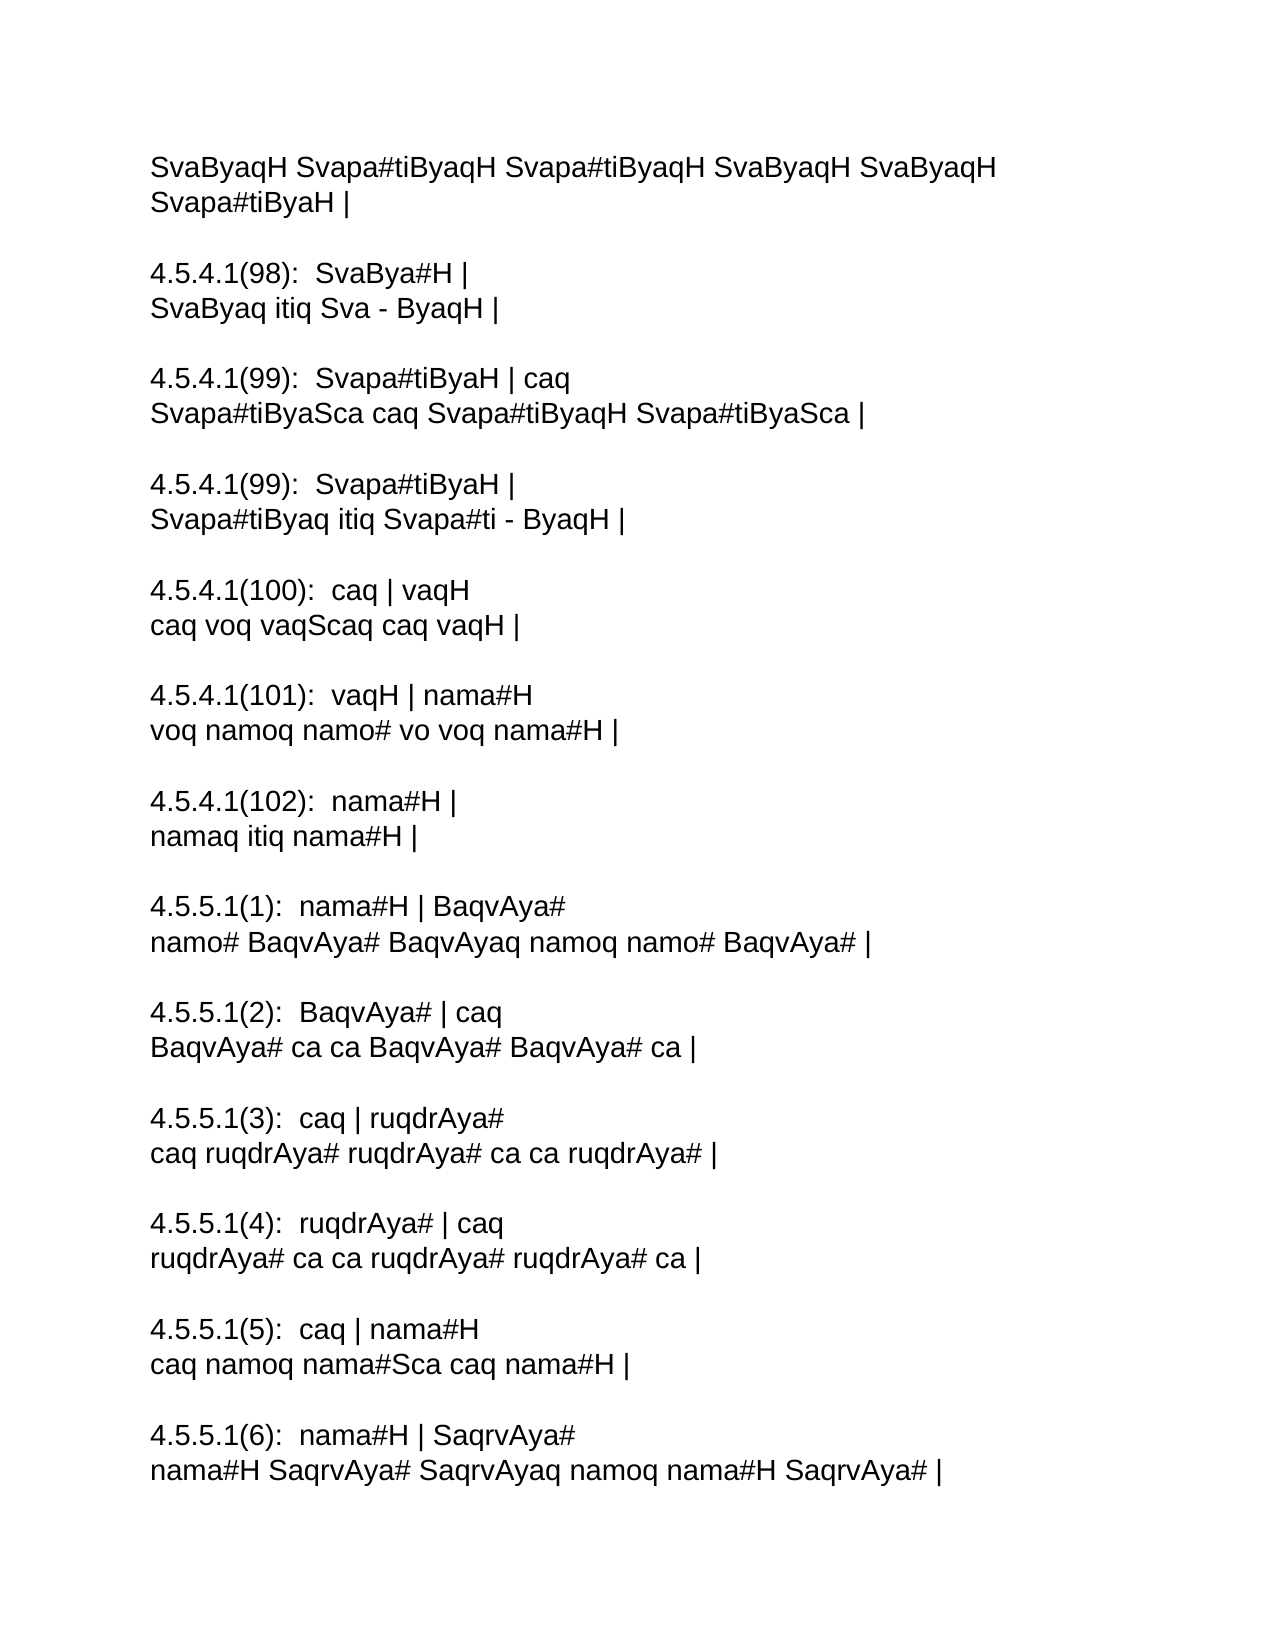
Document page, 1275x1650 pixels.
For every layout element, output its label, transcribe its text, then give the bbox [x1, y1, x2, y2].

text caq namoq nama#Sca caq nama#H | [150, 1347, 1125, 1381]
text 4.5.4.1(99): Svapa#tiByaH | [150, 467, 1125, 500]
text Svapa#tiByaq itiq Svapa#ti - ByaqH | [150, 502, 1125, 536]
text caq ruqdrAya# ruqdrAya# ca ca ruqdrAya# | [150, 1136, 1125, 1169]
text ruqdrAya# ca ca ruqdrAya# ruqdrAya# ca | [150, 1241, 1125, 1275]
text 4.5.4.1(99): Svapa#tiByaH | caq [150, 361, 1125, 395]
text 4.5.4.1(100): caq | vaqH [150, 572, 1125, 606]
text 4.5.5.1(4): ruqdrAya# | caq [150, 1206, 1125, 1240]
text 4.5.5.1(3): caq | ruqdrAya# [150, 1101, 1125, 1134]
text caq voq vaqScaq caq vaqH | [150, 608, 1125, 641]
text nama#H SaqrvAya# SaqrvAyaq namoq nama#H SaqrvAya# | [150, 1453, 1125, 1486]
text voq namoq namo# vo voq nama#H | [150, 713, 1125, 747]
text namo# BaqvAya# BaqvAyaq namoq namo# BaqvAya# | [150, 924, 1125, 958]
text BaqvAya# ca ca BaqvAya# BaqvAya# ca | [150, 1030, 1125, 1064]
text SvaByaq itiq Sva - ByaqH | [150, 291, 1125, 324]
text 4.5.4.1(102): nama#H | [150, 784, 1125, 817]
text 4.5.4.1(98): SvaBya#H | [150, 256, 1125, 289]
text Svapa#tiByaSca caq Svapa#tiByaqH Svapa#tiByaSca | [150, 396, 1125, 430]
text 4.5.5.1(2): BaqvAya# | caq [150, 995, 1125, 1028]
text namaq itiq nama#H | [150, 819, 1125, 852]
text 4.5.5.1(5): caq | nama#H [150, 1312, 1125, 1345]
text 4.5.4.1(101): vaqH | nama#H [150, 678, 1125, 712]
text SvaByaqH Svapa#tiByaqH Svapa#tiByaqH SvaByaqH SvaByaqH Svapa#tiByaH | [150, 150, 1125, 219]
text 4.5.5.1(1): nama#H | BaqvAya# [150, 889, 1125, 923]
text 4.5.5.1(6): nama#H | SaqrvAya# [150, 1417, 1125, 1451]
